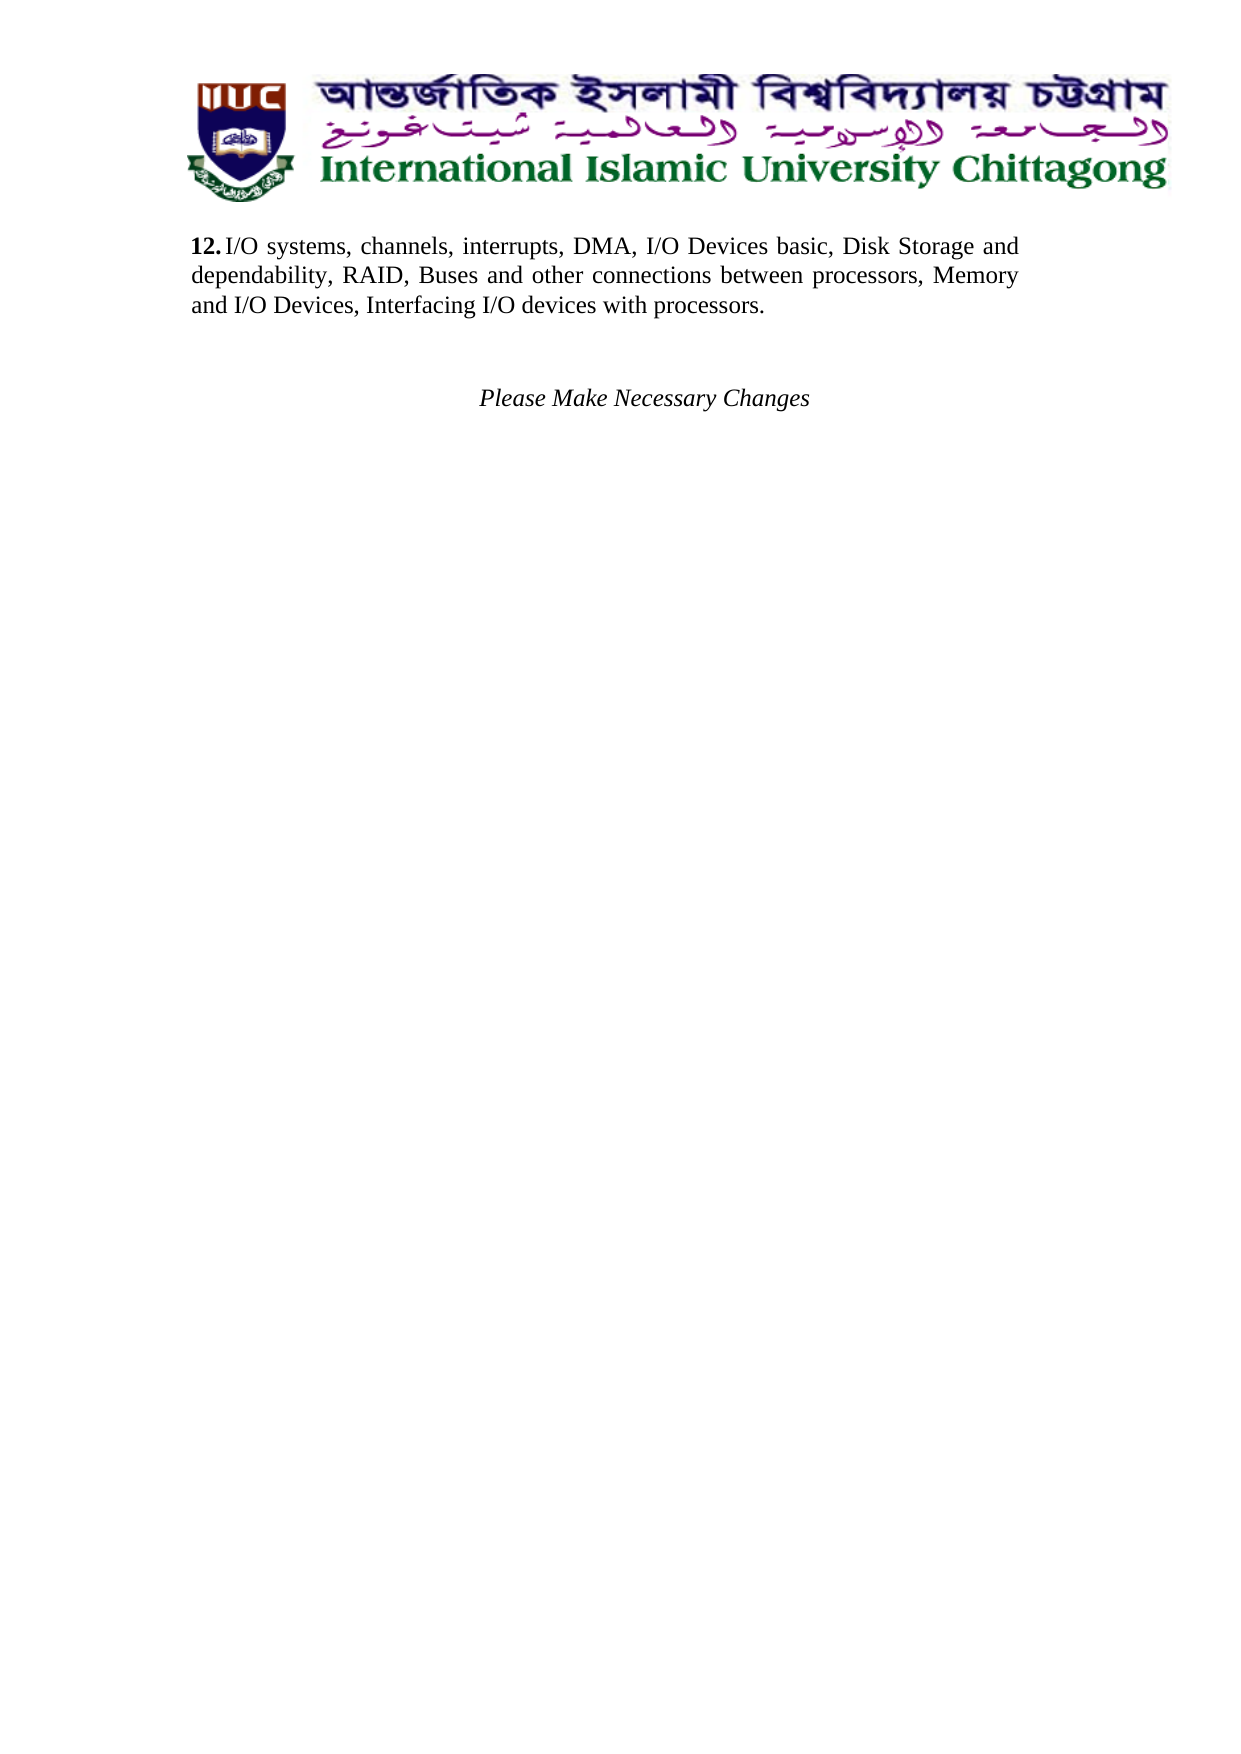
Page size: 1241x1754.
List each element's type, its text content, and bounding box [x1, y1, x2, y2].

picture [187, 74, 1172, 202]
list I/O systems, channels, interrupts, DMA, I/O Devices basic, Disk Storage and dependability, RAID, Buses and other connections between processors, Memory and I/O Devices, Interfacing I/O devices with processors. [190, 231, 1020, 319]
text Please Make Necessary Changes [156, 383, 1136, 411]
